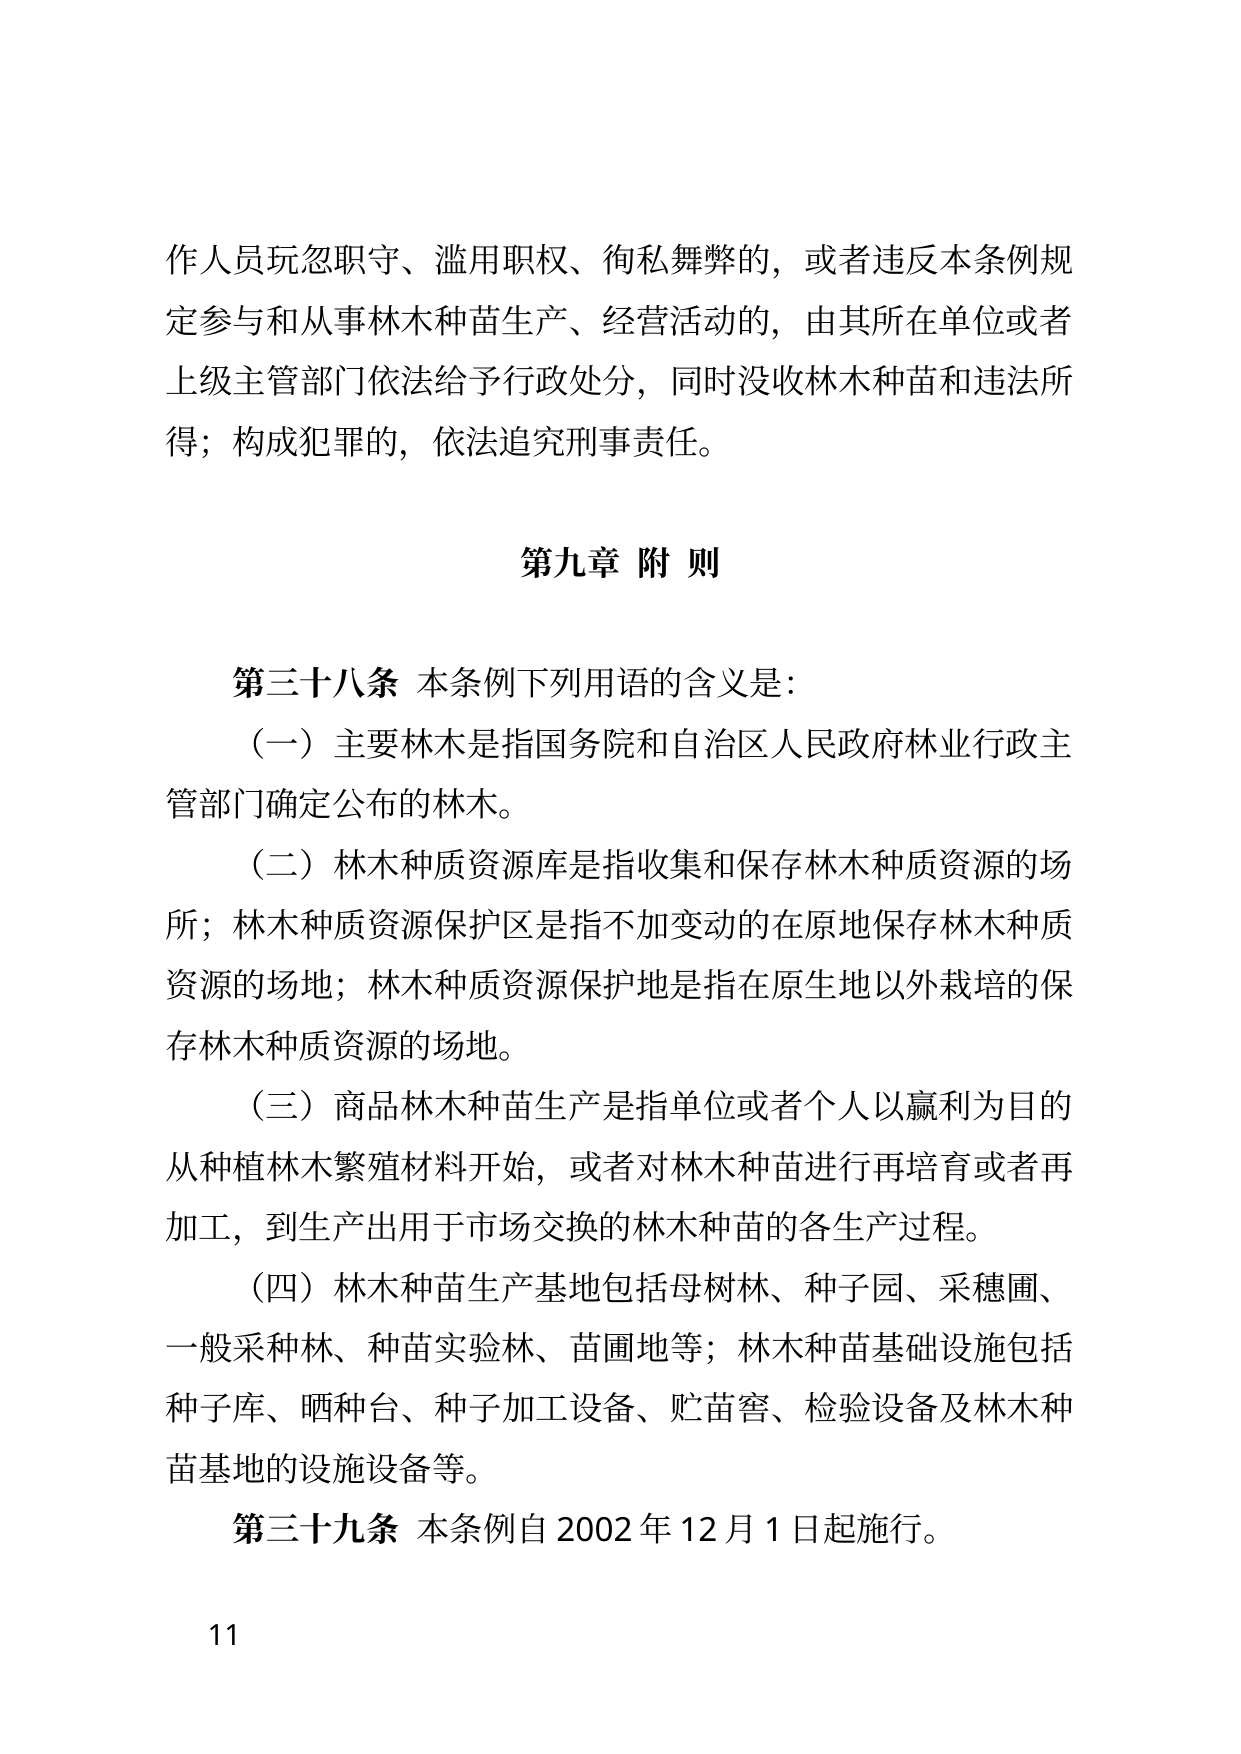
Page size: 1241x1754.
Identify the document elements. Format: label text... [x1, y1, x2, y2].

text 第三十八条 本条例下列用语的含义是： [165, 647, 1075, 708]
text 第三十九条 本条例自2002年12月1日起施行。 [165, 1493, 1075, 1554]
text （四）林木种苗生产基地包括母树林、种子园、采穗圃、一般采种林、种苗实验林、苗圃地等；林木种苗基础设施包括种子库、晒种台、种子加工设备、贮苗窖、检验设备及林木种苗基地的设施设备等。 [165, 1252, 1075, 1493]
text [165, 224, 1075, 466]
text （一）主要林木是指国务院和自治区人民政府林业行政主管部门确定公布的林木。 [165, 708, 1075, 829]
text （三）商品林木种苗生产是指单位或者个人以赢利为目的，从种植林木繁殖材料开始，或者对林木种苗进行再培育或者再加工，到生产出用于市场交换的林木种苗的各生产过程。 [165, 1070, 1075, 1252]
text 第九章 附 则 [165, 527, 1075, 587]
text （二）林木种质资源库是指收集和保存林木种质资源的场所；林木种质资源保护区是指不加变动的在原地保存林木种质资源的场地；林木种质资源保护地是指在原生地以外栽培的保存林木种质资源的场地。 [165, 829, 1075, 1070]
